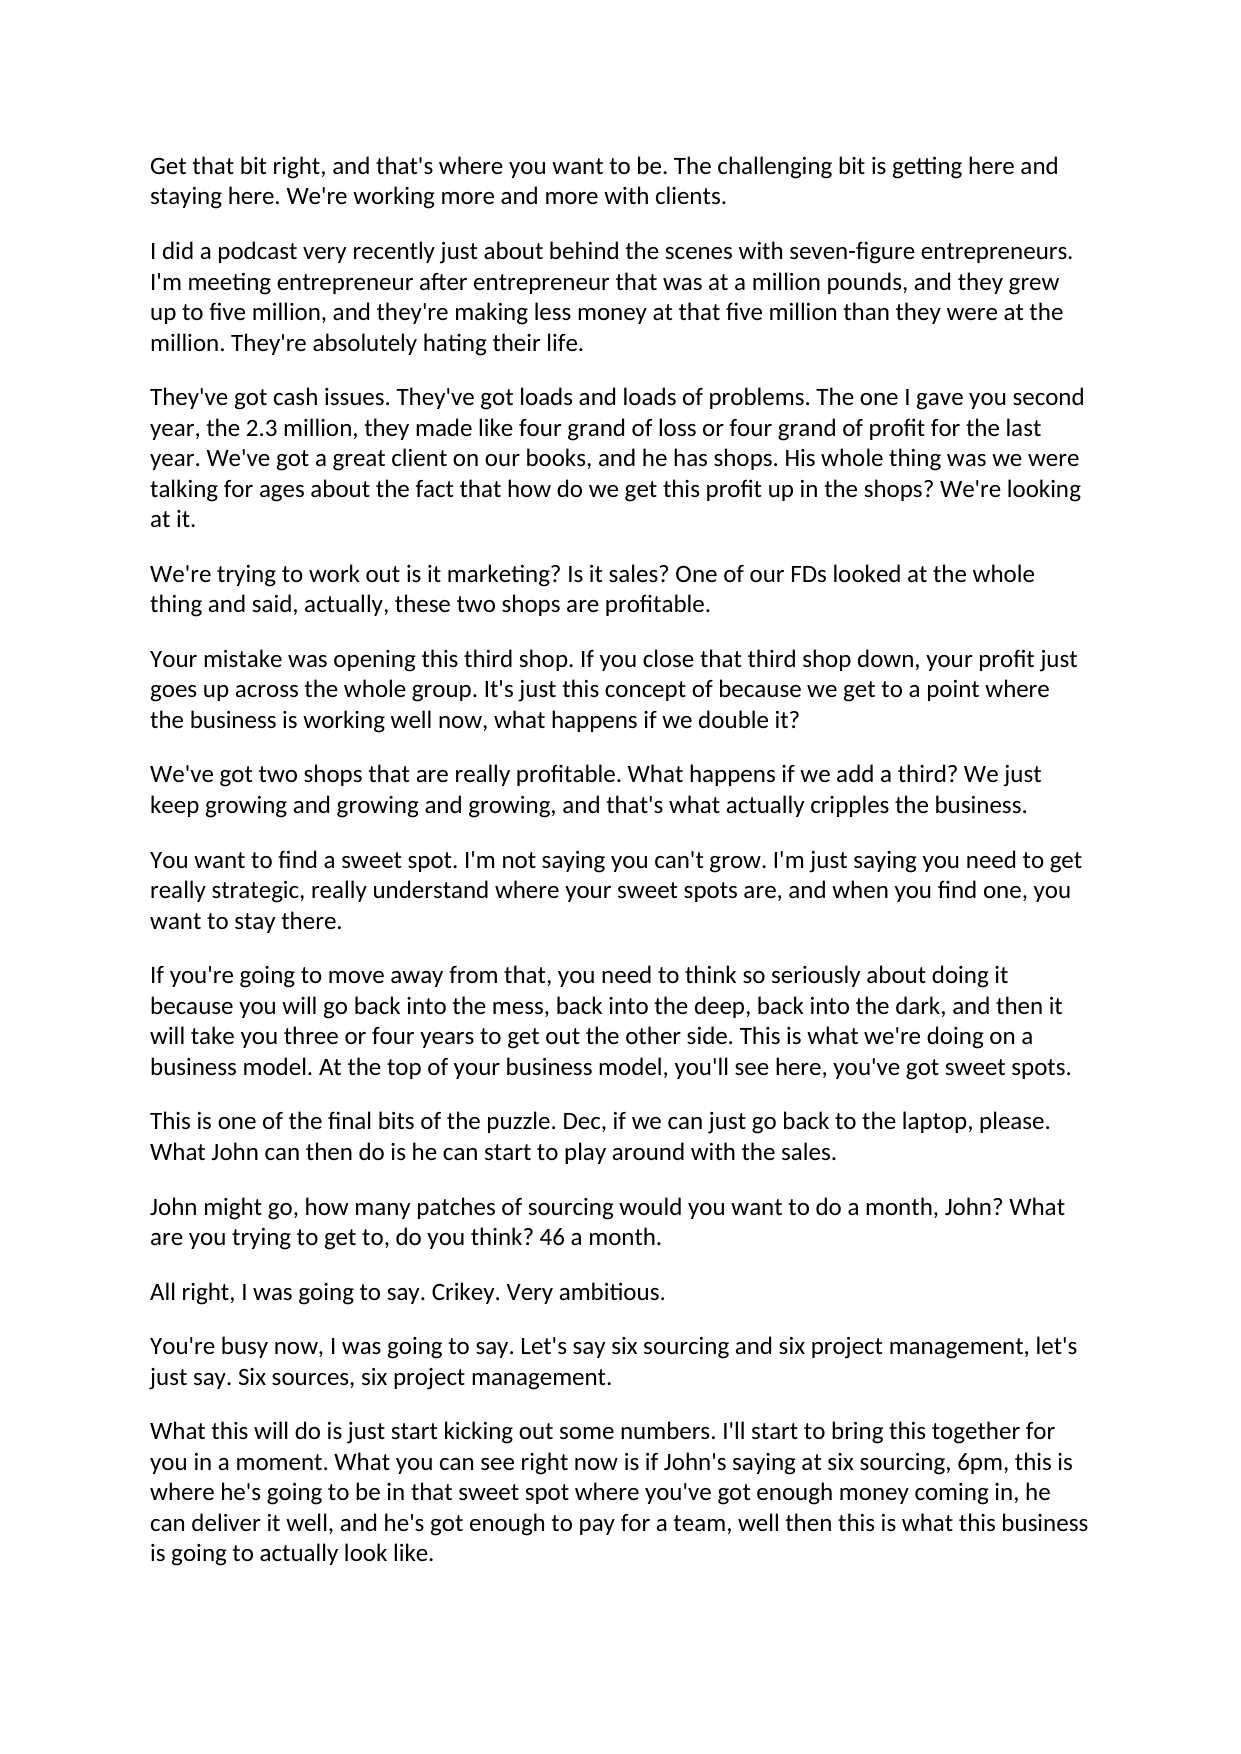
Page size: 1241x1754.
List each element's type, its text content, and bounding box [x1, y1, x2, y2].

text Your mistake was opening this third shop. If you close that third shop down, your profit just goes up across the whole group. It's just this concept of because we get to a point where the business is working well now, what happens if we double it? [150, 643, 1090, 734]
text All right, I was going to say. Crikey. Very ambitious. [150, 1276, 1090, 1306]
text I did a podcast very recently just about behind the scenes with seven-figure entrepreneurs. I'm meeting entrepreneur after entrepreneur that was at a million pounds, and they grew up to five million, and they're making less money at that five million than they were at the million. They're absolutely hating their life. [150, 235, 1090, 357]
text We're trying to work out is it marketing? Is it sales? One of our FDs looked at the whole thing and said, actually, these two shops are profitable. [150, 558, 1090, 619]
text If you're going to move away from that, you need to think so seriously about doing it because you will go back into the mess, back into the deep, back into the dark, and then it will take you three or four years to get out the other side. This is what we're doing on a business model. At the top of your business model, you'll see here, you've got sweet spots. [150, 959, 1090, 1081]
text They've got cash issues. They've got loads and loads of problems. The one I gave you second year, the 2.3 million, they made like four grand of loss or four grand of profit for the last year. We've got a great client on our books, and he has shops. His whole thing was we were talking for ages about the fact that how do we get this profit up in the shops? We're looking at it. [150, 381, 1090, 534]
text You're busy now, I was going to say. Let's say six sourcing and six project management, let's just say. Six sources, six project management. [150, 1330, 1090, 1391]
text John might go, how many patches of sourcing would you want to do a month, John? What are you trying to get to, do you think? 46 a month. [150, 1191, 1090, 1252]
text We've got two shops that are really profitable. What happens if we add a third? We just keep growing and growing and growing, and that's what actually cripples the business. [150, 759, 1090, 820]
text What this will do is just start kicking out some numbers. I'll start to bring this together for you in a moment. What you can see right now is if John's saying at six sourcing, 6pm, this is where he's going to be in that sweet spot where you've got enough money coming in, he can deliver it well, and he's got enough to pay for a team, well then this is what this business is going to actually look like. [150, 1415, 1090, 1568]
text This is one of the final bits of the puzzle. Dec, if we can just go back to the laptop, please. What John can then do is he can start to play around with the sales. [150, 1106, 1090, 1167]
text Get that bit right, and that's where you want to be. The challenging bit is getting here and staying here. We're working more and more with clients. [150, 150, 1090, 211]
text You want to find a sweet spot. I'm not saying you can't grow. I'm just saying you need to get really strategic, really understand where your sweet spots are, and when you find one, you want to stay there. [150, 844, 1090, 935]
